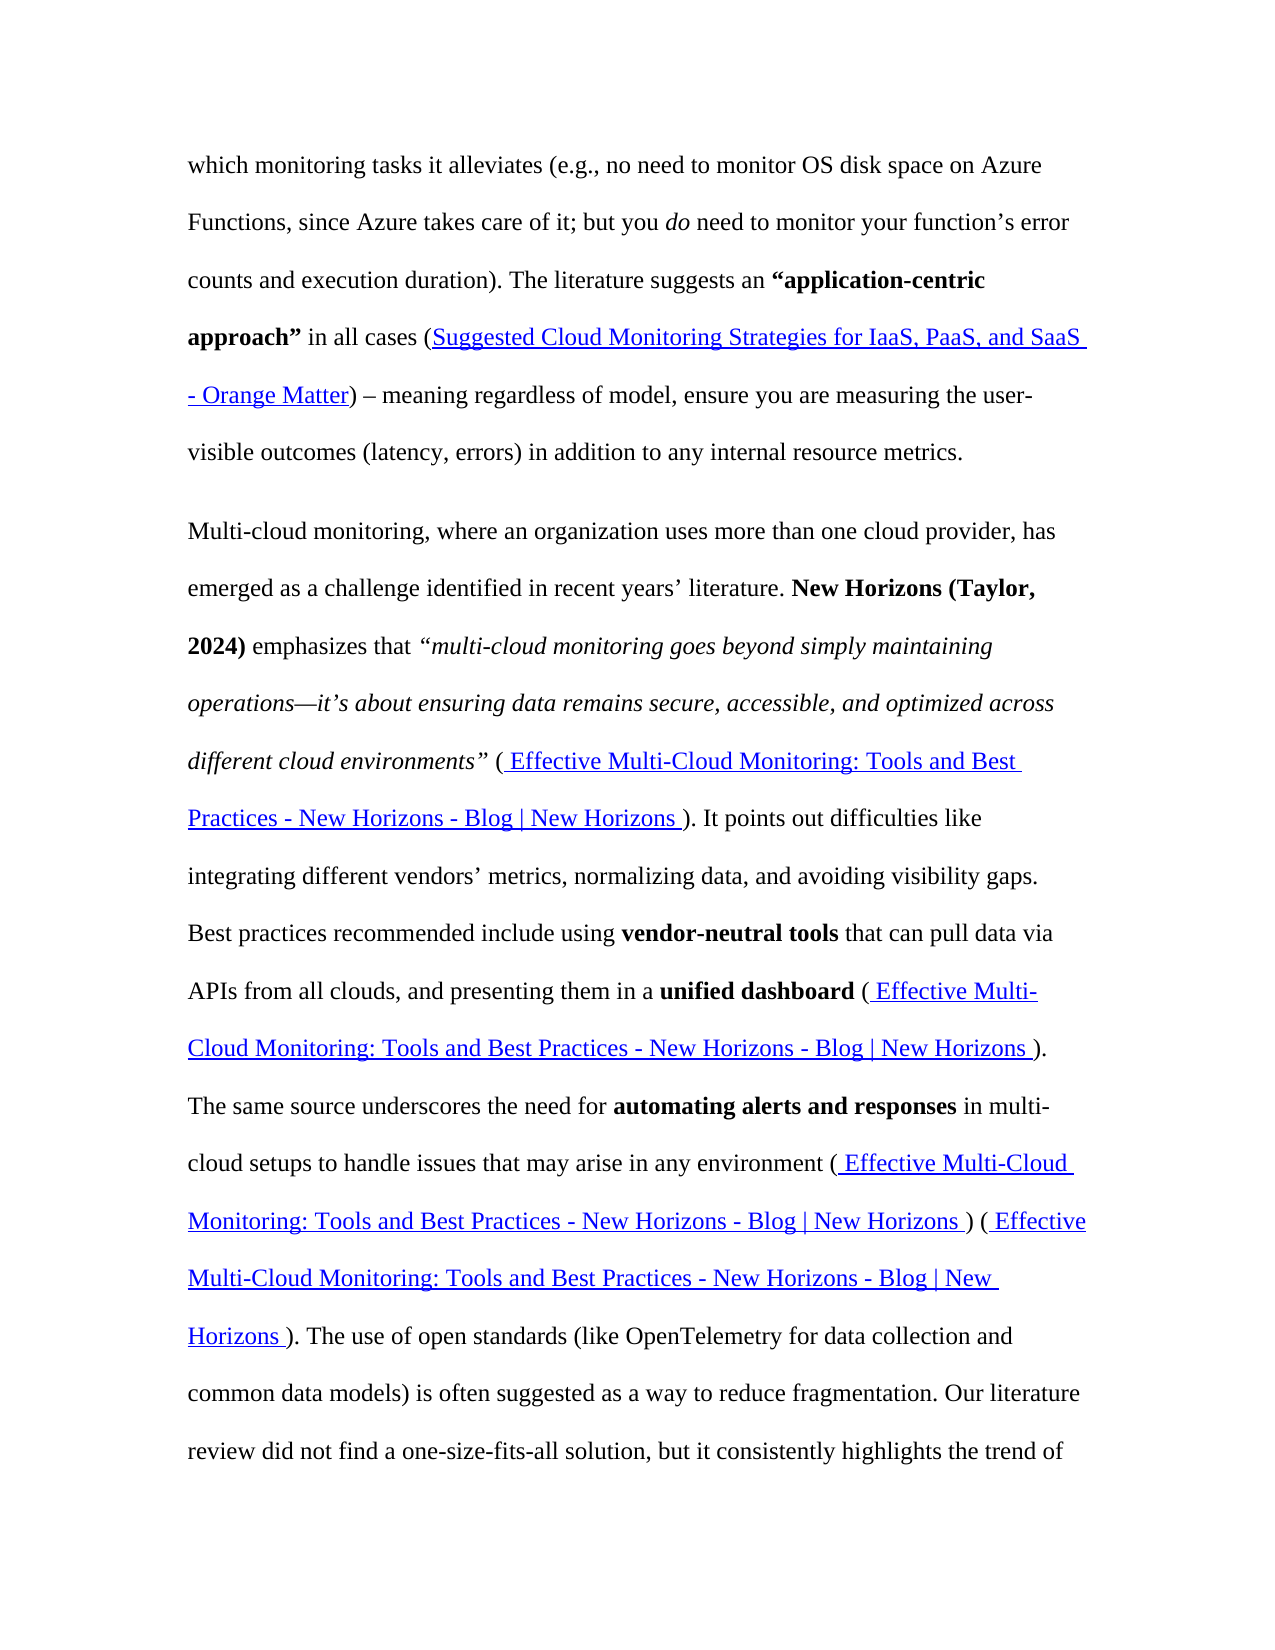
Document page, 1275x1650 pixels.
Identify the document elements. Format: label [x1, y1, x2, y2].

text [187, 516, 1087, 1464]
text [187, 150, 1087, 466]
